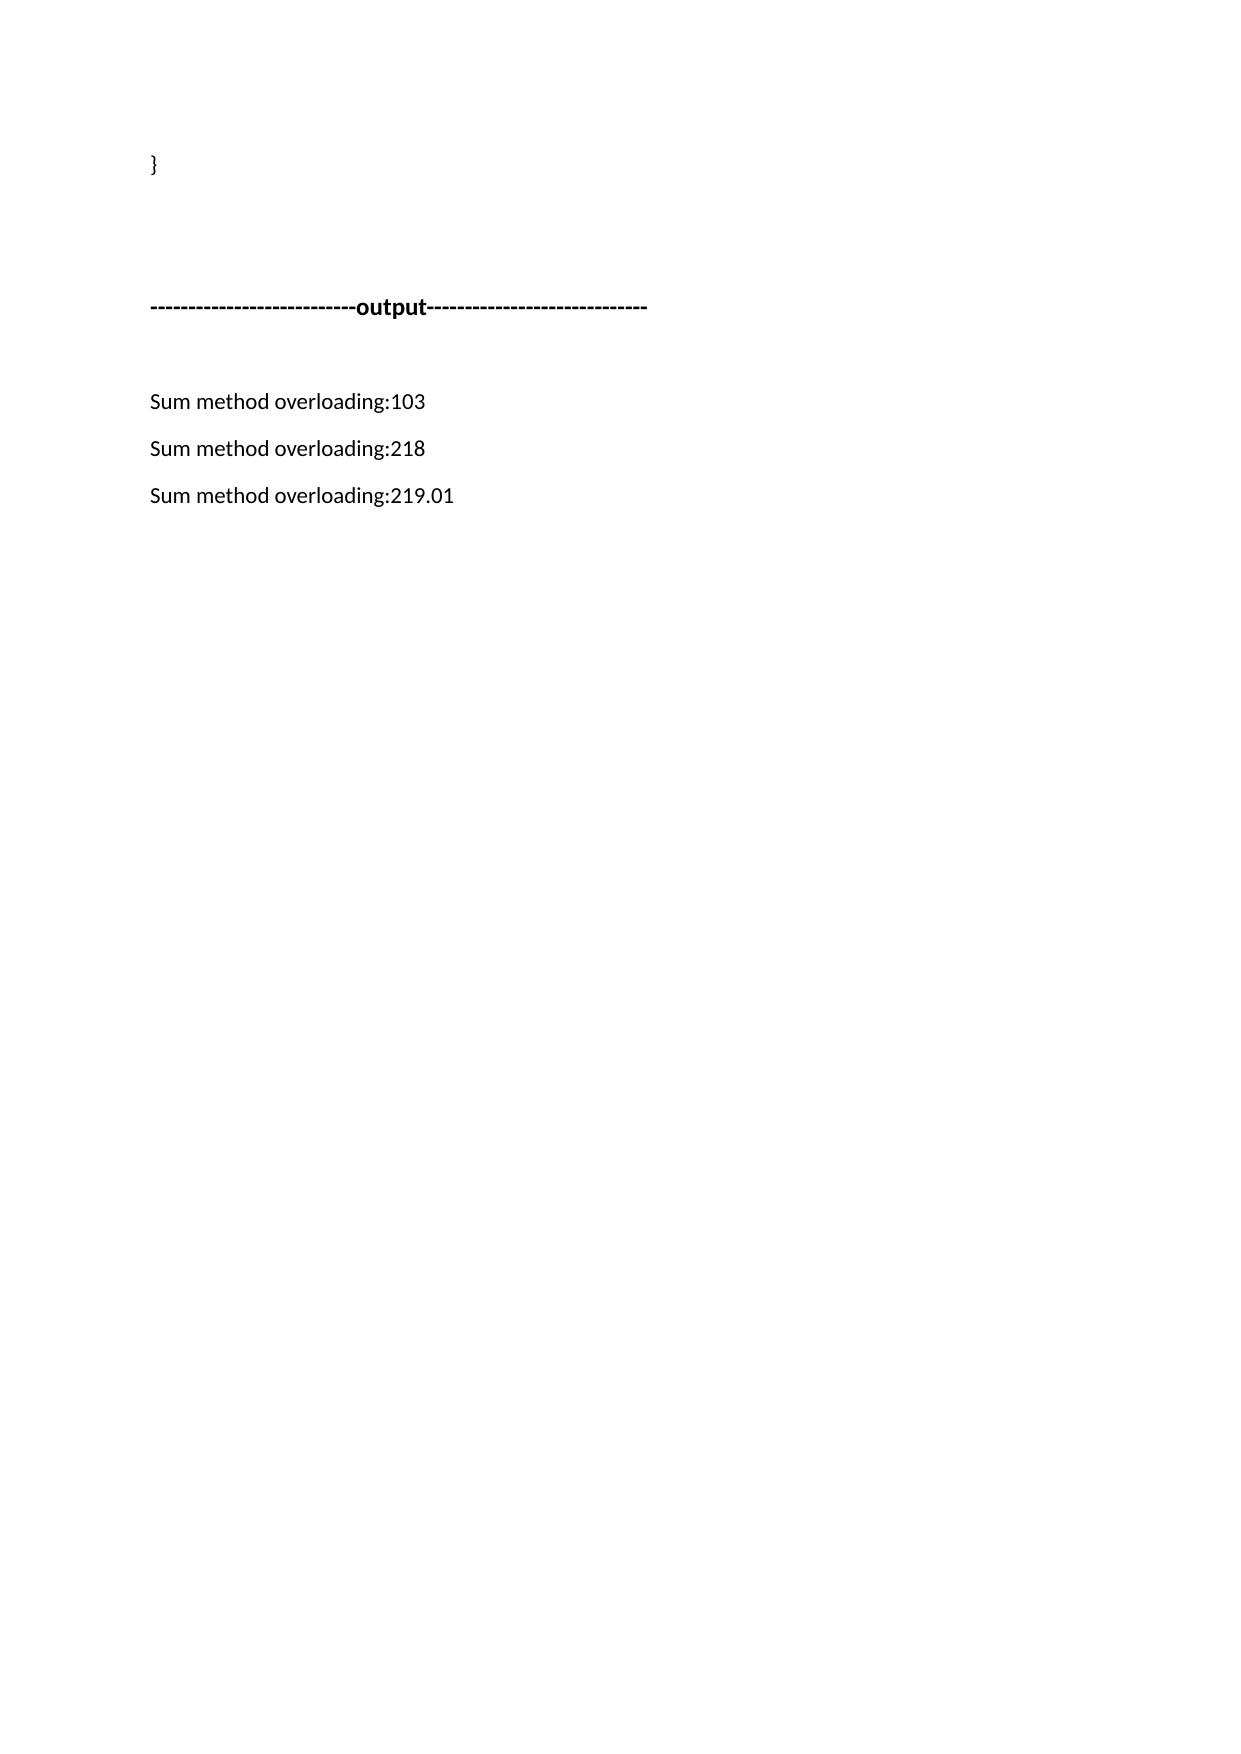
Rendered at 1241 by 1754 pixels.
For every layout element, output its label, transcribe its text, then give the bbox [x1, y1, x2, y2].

text Sum method overloading:219.01 [150, 481, 1090, 509]
text } [150, 150, 1090, 178]
text Sum method overloading:218 [150, 434, 1090, 462]
text ---------------------------output----------------------------- [150, 291, 1090, 321]
text Sum method overloading:103 [150, 387, 1090, 415]
